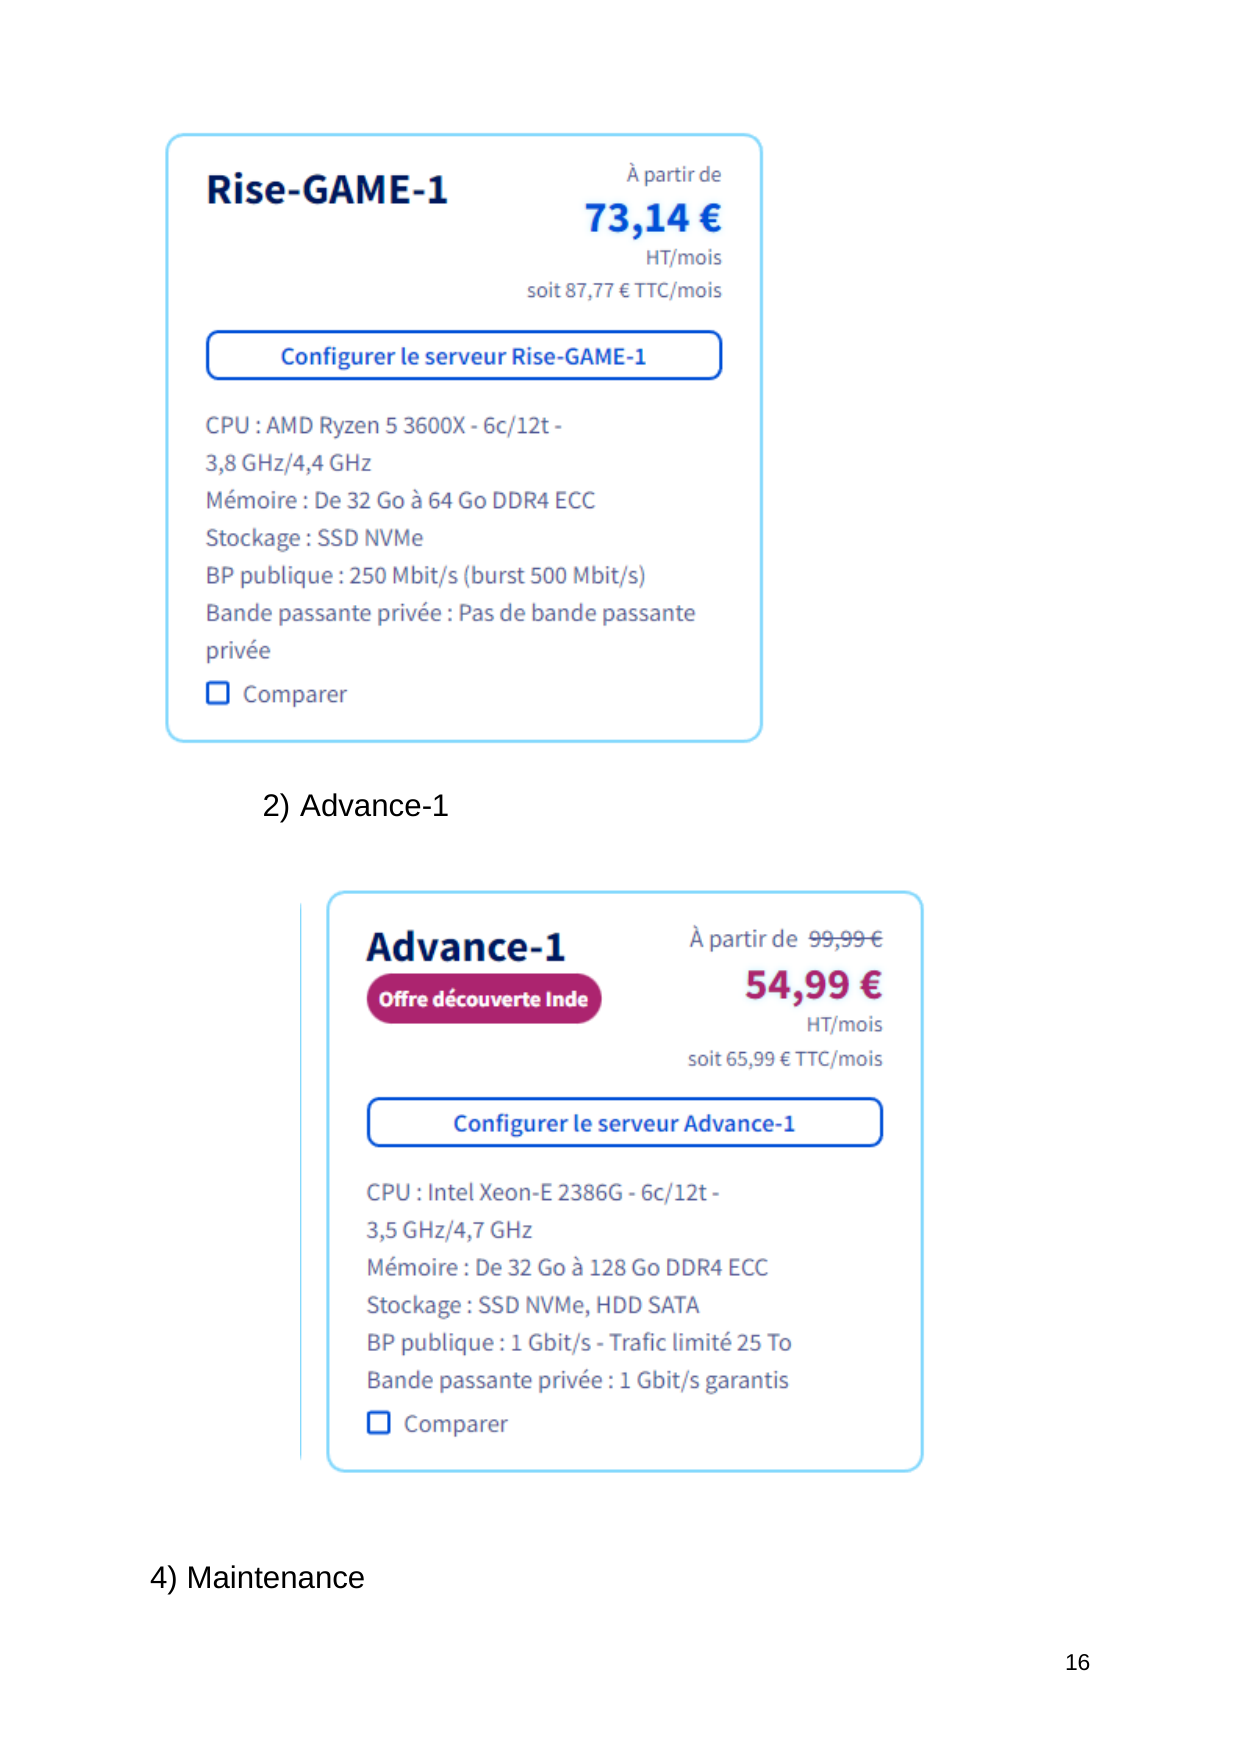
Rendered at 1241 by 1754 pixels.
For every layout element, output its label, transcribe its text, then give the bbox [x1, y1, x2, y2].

picture [150, 124, 768, 751]
text 4) Maintenance [150, 1559, 1090, 1595]
picture [300, 858, 946, 1487]
list Advance-1 [262, 787, 1090, 823]
